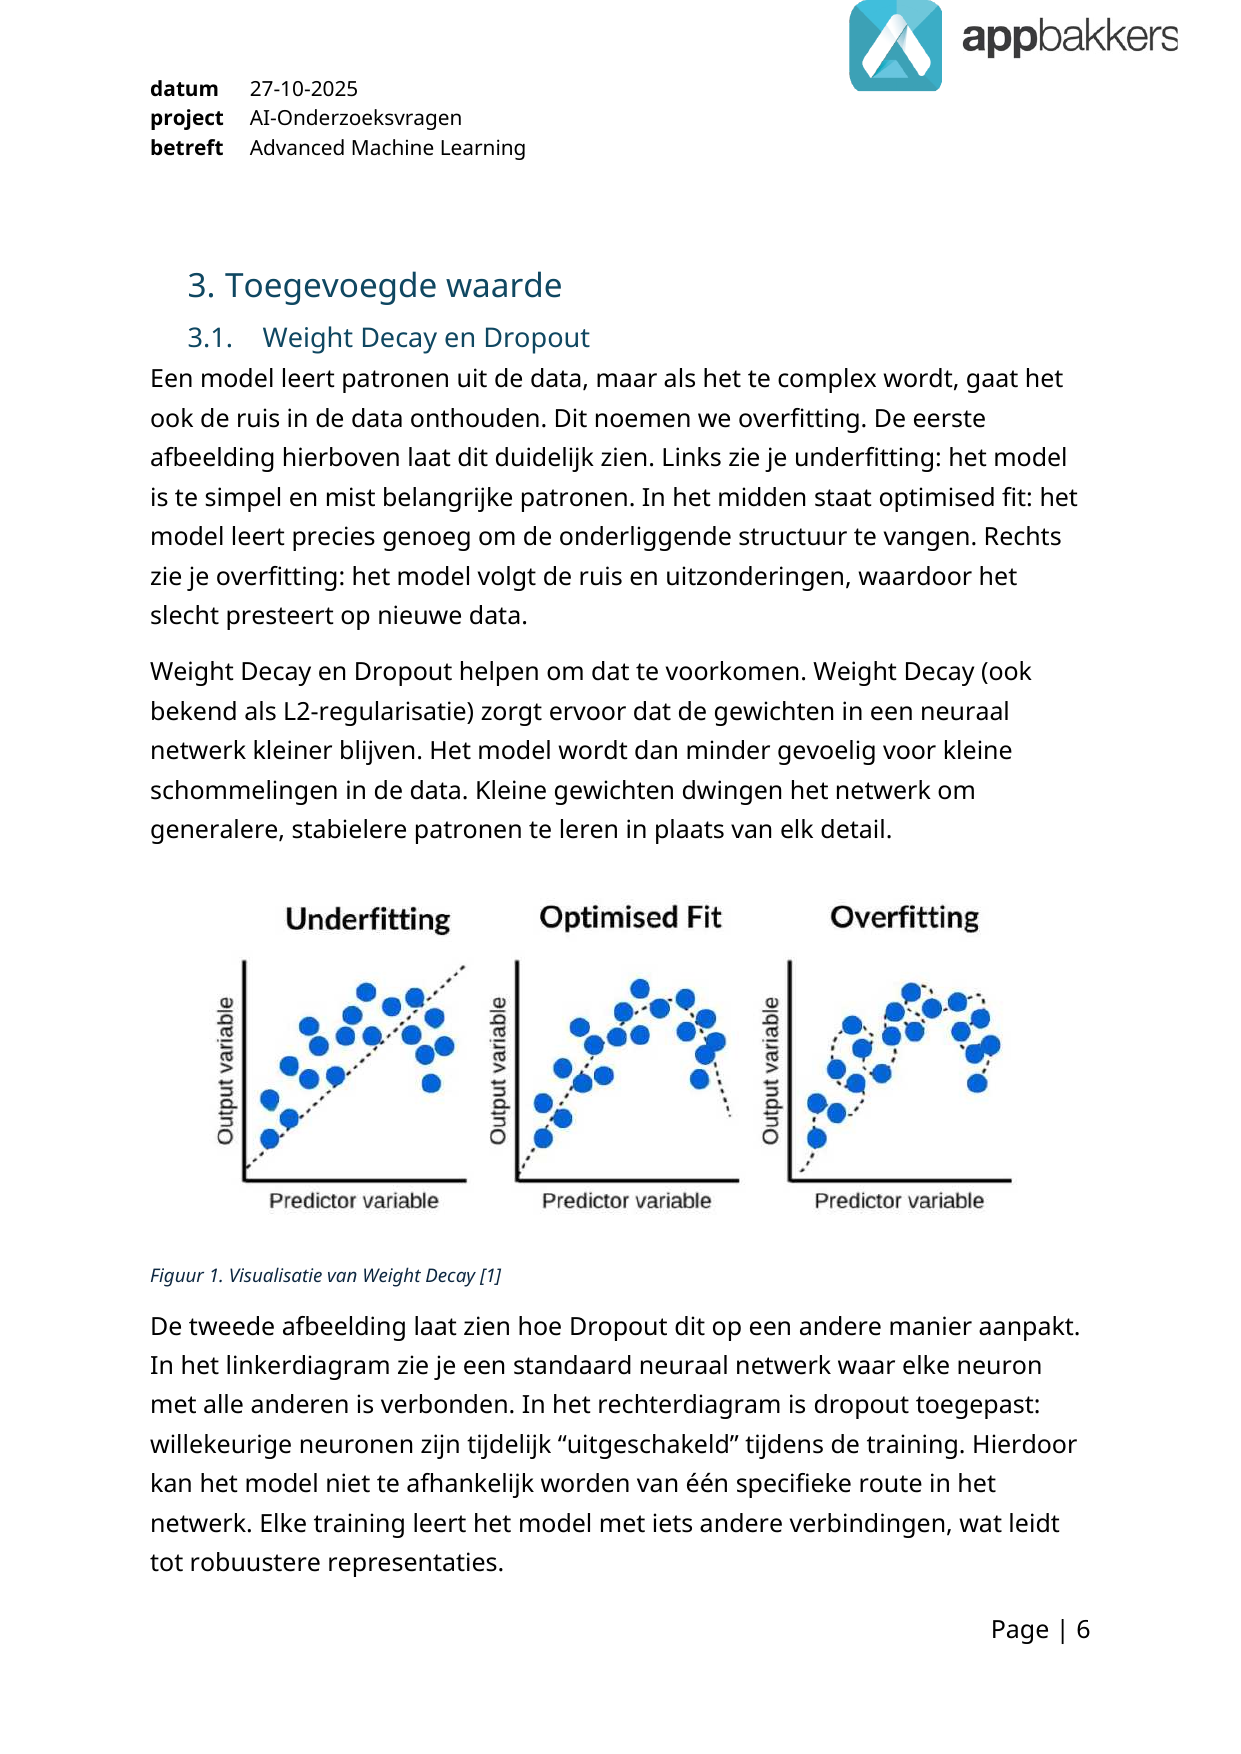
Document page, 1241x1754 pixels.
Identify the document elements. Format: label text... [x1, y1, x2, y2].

text De tweede afbeelding laat zien hoe Dropout dit op een andere manier aanpakt. In het linkerdiagram zie je een standaard neuraal netwerk waar elke neuron met alle anderen is verbonden. In het rechterdiagram is dropout toegepast: willekeurige neuronen zijn tijdelijk “uitgeschakeld” tijdens de training. Hierdoor kan het model niet te afhankelijk worden van één specifieke route in het netwerk. Elke training leert het model met iets andere verbindingen, wat leidt tot robuustere representaties. [150, 1308, 1090, 1579]
picture [848, 0, 942, 91]
text Een model leert patronen uit de data, maar als het te complex wordt, gaat het ook de ruis in de data onthouden. Dit noemen we overfitting. De eerste afbeelding hierboven laat dit duidelijk zien. Links zie je underfitting: het model is te simpel en mist belangrijke patronen. In het midden staat optimised fit: het model leert precies genoeg om de onderliggende structuur te vangen. Rechts zie je overfitting: het model volgt de ruis en uitzonderingen, waardoor het slecht presteert op nieuwe data. [150, 361, 1090, 632]
subtitle Toegevoegde waarde [187, 261, 1090, 307]
picture [150, 867, 1091, 1240]
text Weight Decay en Dropout helpen om dat te voorkomen. Weight Decay (ook bekend als L2-regularisatie) zorgt ervoor dat de gewichten in een neuraal netwerk kleiner blijven. Het model wordt dan minder gevoelig voor kleine schommelingen in de data. Kleine gewichten dwingen het netwerk om generalere, stabielere patronen te leren in plaats van elk detail. [150, 654, 1090, 846]
subtitle Weight Decay en Dropout [187, 318, 1090, 355]
text Figuur 1. Visualisatie van Weight Decay [1] [150, 1262, 1090, 1287]
picture [961, 0, 1180, 67]
